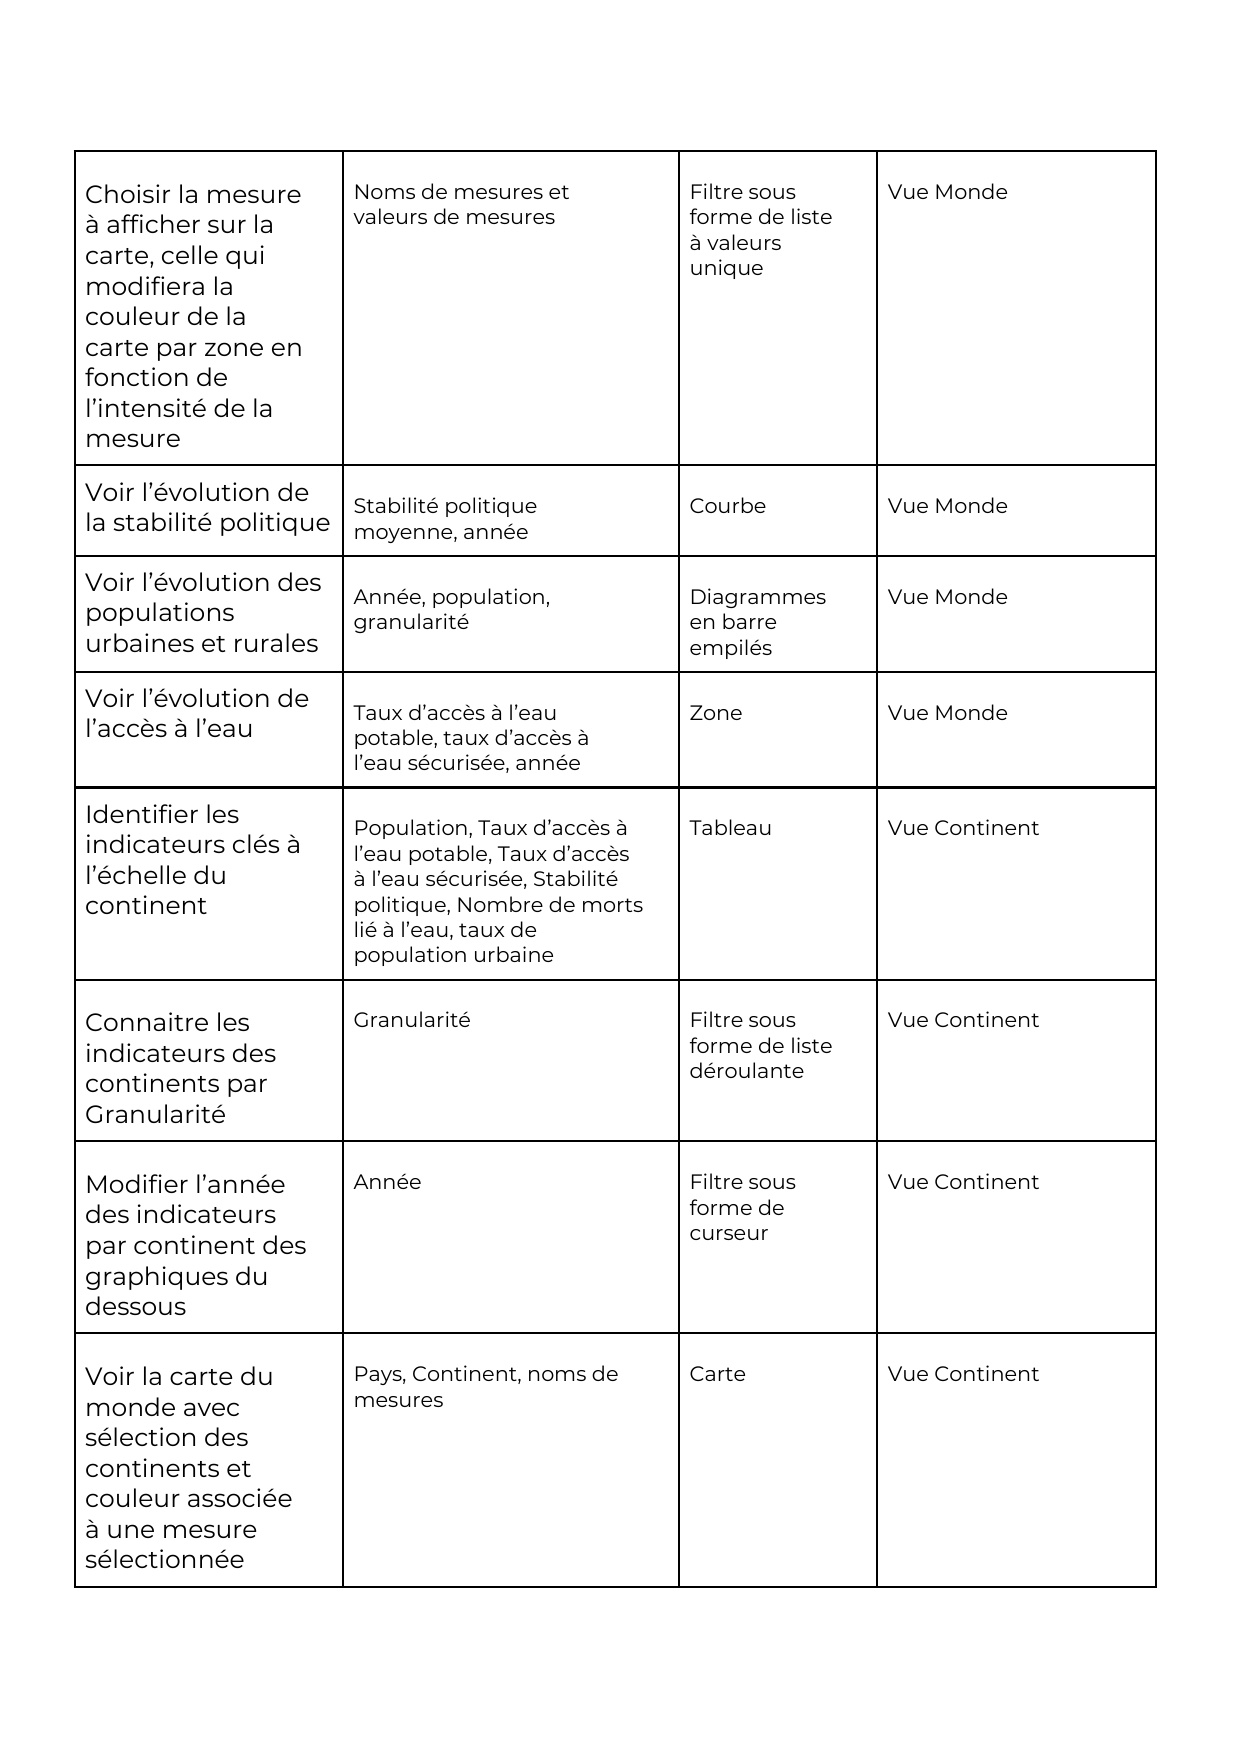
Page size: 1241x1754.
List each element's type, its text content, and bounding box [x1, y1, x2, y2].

table_cell Vue Continent [878, 1142, 1155, 1332]
table_cell Voir l’évolution de l’accès à l’eau [76, 673, 342, 786]
table_cell Filtre sous forme de liste à valeurs unique [680, 152, 876, 464]
table_cell Choisir la mesure à afficher sur la carte, celle qui modifiera la couleur de la carte par zone en fonction de l’intensité de la mesure [76, 152, 342, 464]
table_cell Voir l’évolution des populations urbaines et rurales [76, 557, 342, 671]
table_cell Année, population, granularité [344, 557, 678, 671]
table_cell Vue Continent [878, 789, 1155, 978]
table_cell Voir la carte du monde avec sélection des continents et couleur associée à une mesure sélectionnée [76, 1334, 342, 1586]
table_cell Filtre sous forme de liste déroulante [680, 981, 876, 1140]
table_cell Diagrammes en barre empilés [680, 557, 876, 671]
table_cell Modifier l’année des indicateurs par continent des graphiques du dessous [76, 1142, 342, 1332]
table_cell Identifier les indicateurs clés à l’échelle du continent [76, 789, 342, 978]
table_cell Année [344, 1142, 678, 1332]
table_cell Vue Continent [878, 981, 1155, 1140]
table_cell Noms de mesures et valeurs de mesures [344, 152, 678, 464]
table_cell Taux d’accès à l’eau potable, taux d’accès à l’eau sécurisée, année [344, 673, 678, 786]
table_cell Voir l’évolution de la stabilité politique [76, 466, 342, 555]
table_cell Granularité [344, 981, 678, 1140]
table_cell Filtre sous forme de curseur [680, 1142, 876, 1332]
table_cell Pays, Continent, noms de mesures [344, 1334, 678, 1586]
table_cell Vue Monde [878, 557, 1155, 671]
table_cell Stabilité politique moyenne, année [344, 466, 678, 555]
table_cell Connaitre les indicateurs des continents par Granularité [76, 981, 342, 1140]
table_cell Tableau [680, 789, 876, 978]
table_cell Population, Taux d’accès à l’eau potable, Taux d’accès à l’eau sécurisée, Stabilité politique, Nombre de morts lié à l’eau, taux de population urbaine [344, 789, 678, 978]
table_cell Courbe [680, 466, 876, 555]
table_cell Vue Monde [878, 673, 1155, 786]
table_cell Carte [680, 1334, 876, 1586]
table_cell Vue Monde [878, 152, 1155, 464]
table_cell Vue Monde [878, 466, 1155, 555]
table_cell Vue Continent [878, 1334, 1155, 1586]
table_cell Zone [680, 673, 876, 786]
